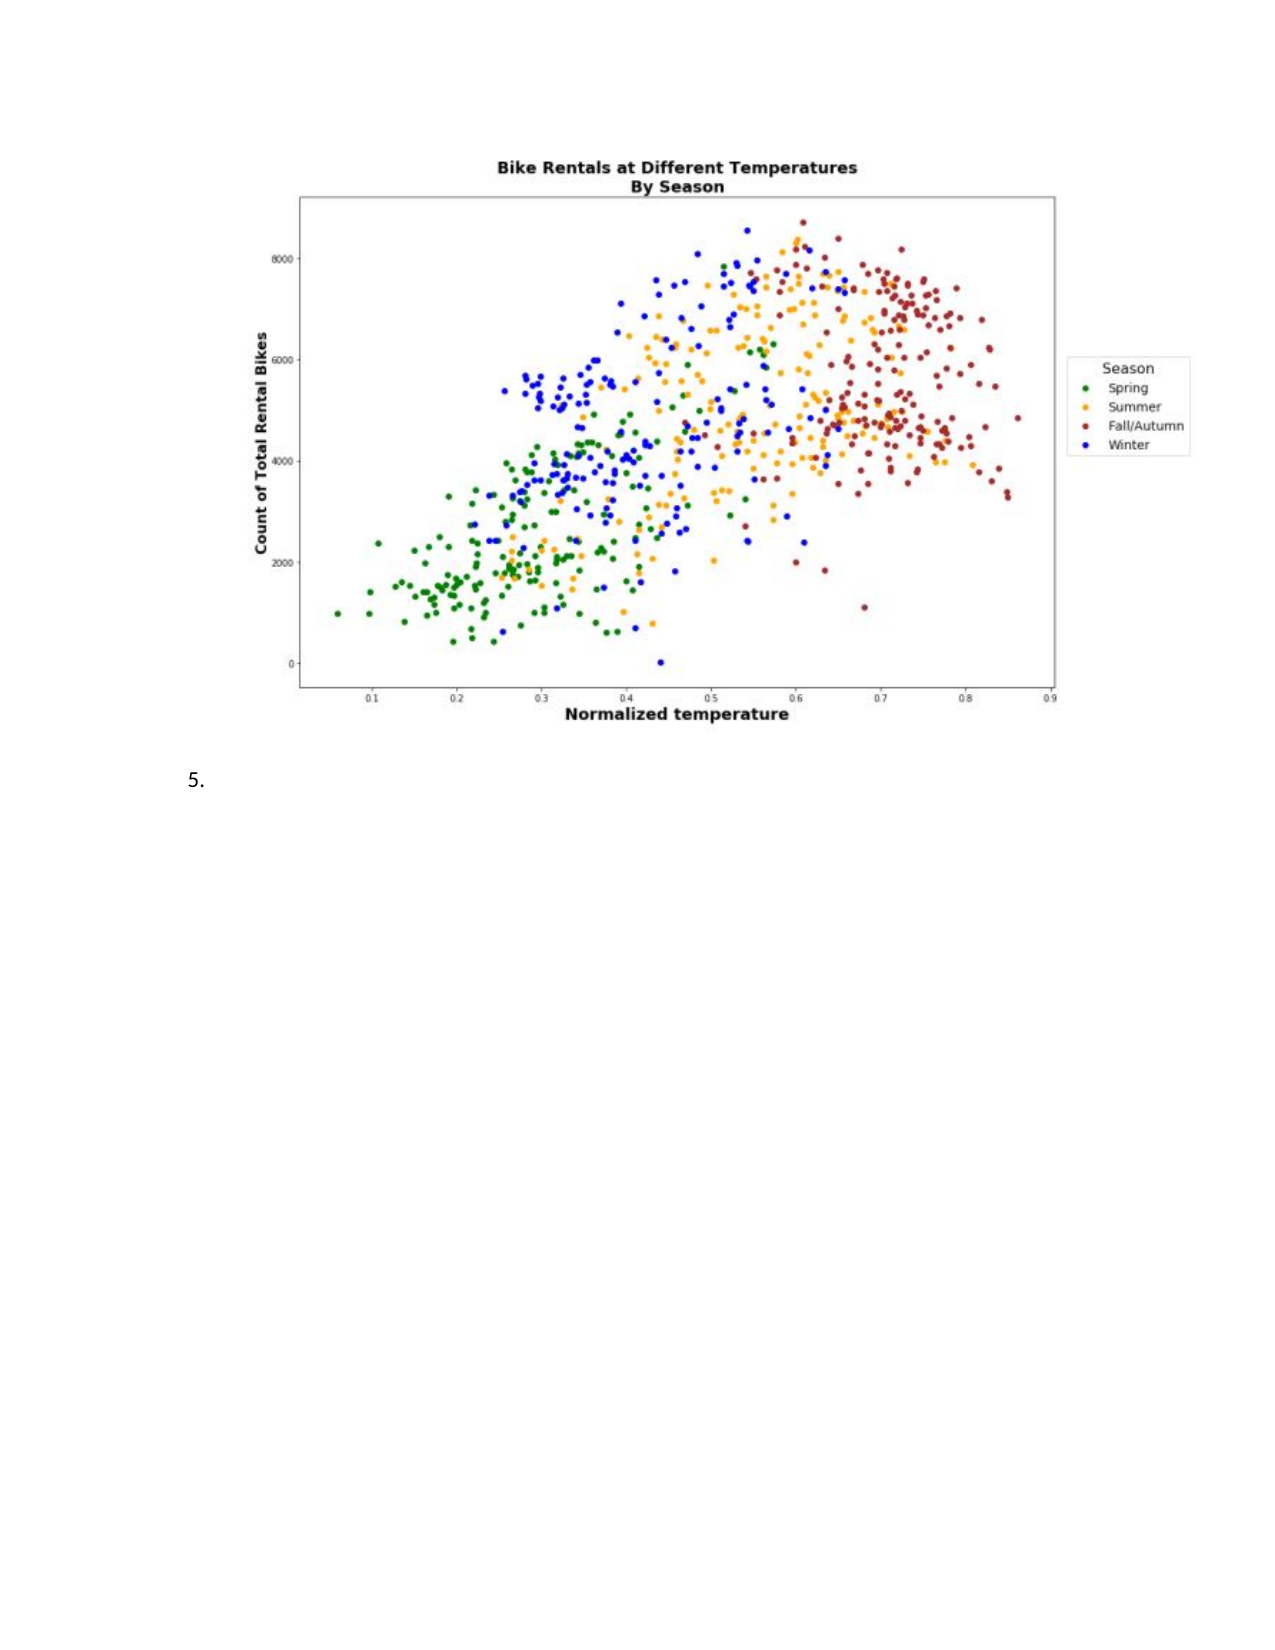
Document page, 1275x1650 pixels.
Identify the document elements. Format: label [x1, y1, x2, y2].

picture [225, 150, 1200, 733]
